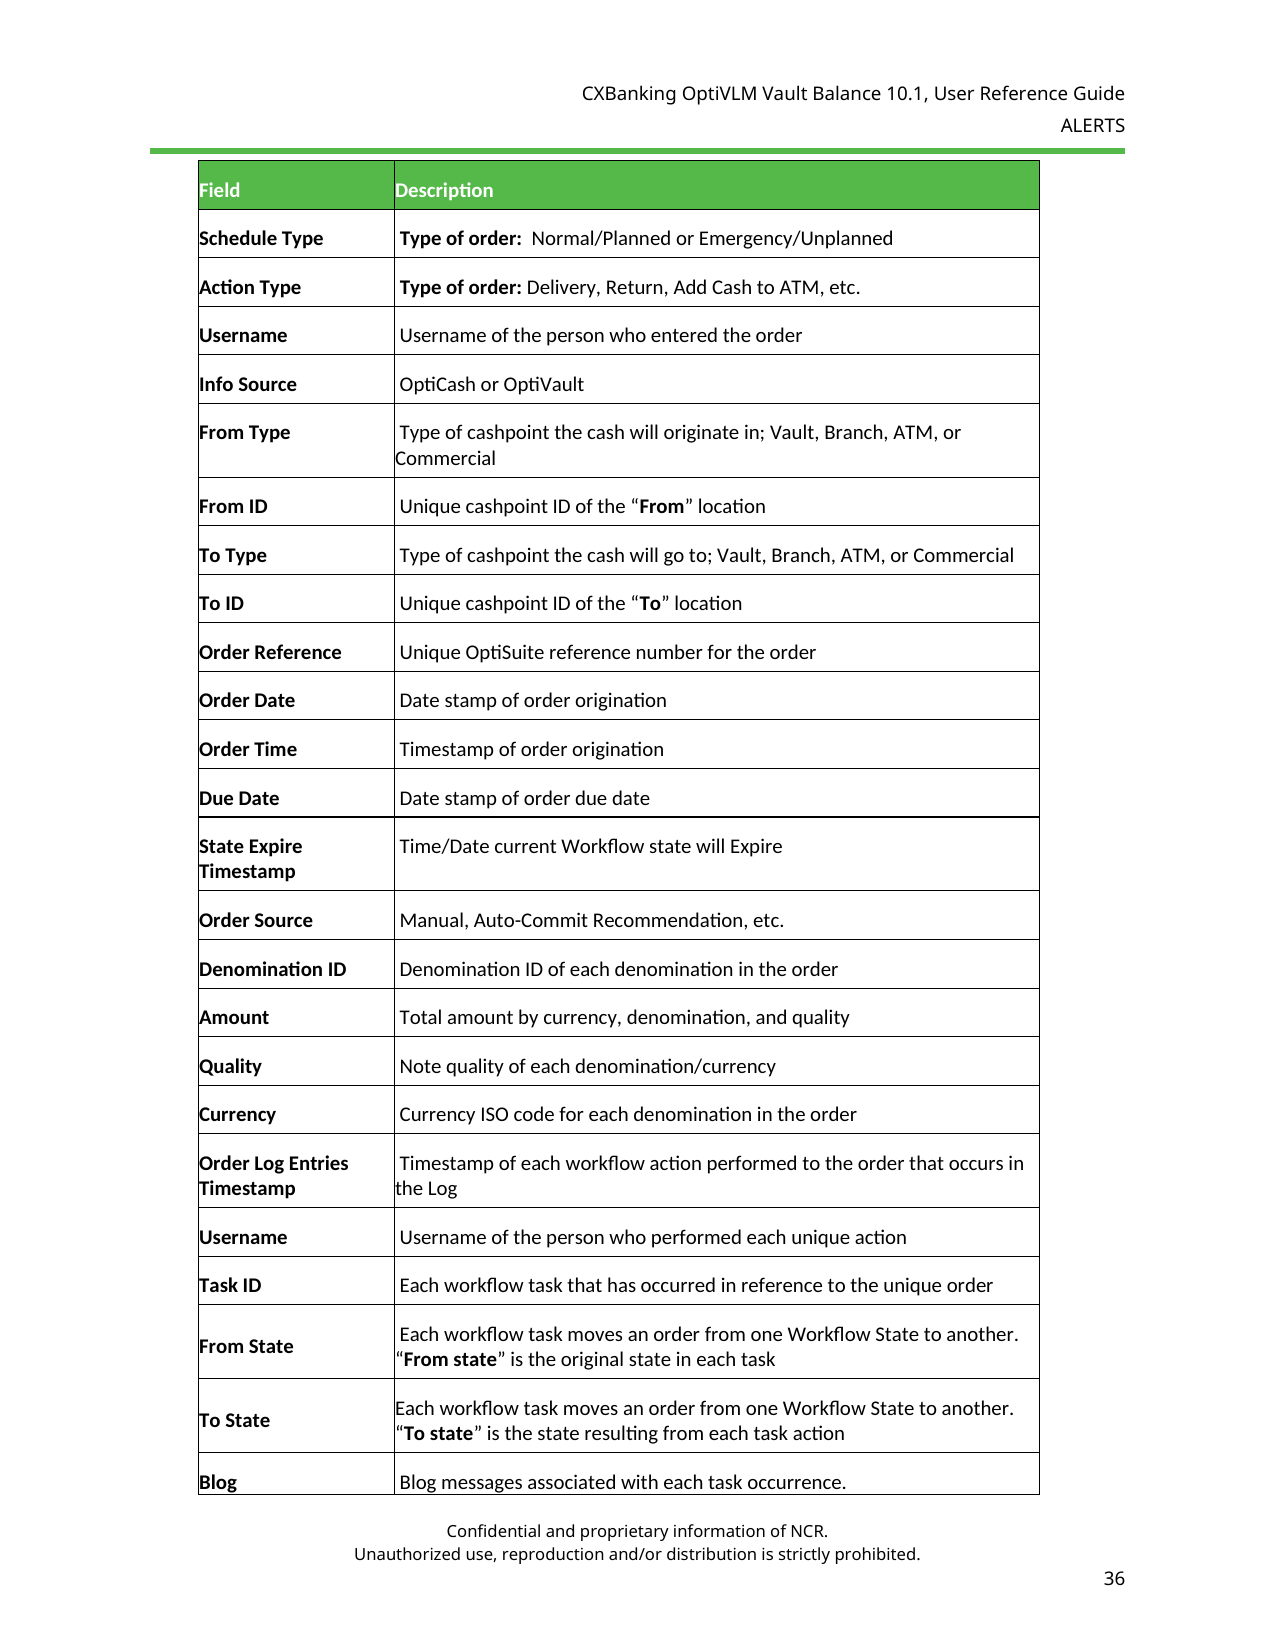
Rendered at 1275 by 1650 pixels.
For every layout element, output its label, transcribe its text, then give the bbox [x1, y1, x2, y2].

table_cell Order Source [199, 891, 394, 939]
table_cell Unique cashpoint ID of the “To” location [395, 575, 1039, 622]
table_cell Manual, Auto-Commit Recommendation, etc. [395, 891, 1039, 939]
table_cell Order Log Entries Timestamp [199, 1134, 394, 1207]
table_cell Type of cashpoint the cash will go to; Vault, Branch, ATM, or Commercial [395, 526, 1039, 574]
table_cell To Type [199, 526, 394, 574]
table_cell Due Date [199, 769, 394, 816]
table_cell Blog [199, 1453, 394, 1494]
table_cell Type of order: Normal/Planned or Emergency/Unplanned [395, 210, 1039, 257]
table_cell Date stamp of order origination [395, 672, 1039, 719]
table_cell Username [199, 307, 394, 354]
table_cell Username [199, 1208, 394, 1256]
table_cell From ID [199, 478, 394, 525]
table_cell Currency [199, 1086, 394, 1133]
table_cell Each workflow task that has occurred in reference to the unique order [395, 1257, 1039, 1304]
table_header Field [199, 161, 394, 209]
table_cell Total amount by currency, denomination, and quality [395, 989, 1039, 1036]
table_cell OptiCash or OptiVault [395, 355, 1039, 403]
table_cell Each workflow task moves an order from one Workflow State to another. “From state” is the original state in each task [395, 1305, 1039, 1378]
table_cell Username of the person who performed each unique action [395, 1208, 1039, 1256]
table_cell Action Type [199, 258, 394, 306]
table_cell Each workflow task moves an order from one Workflow State to another. “To state” is the state resulting from each task action [395, 1379, 1039, 1452]
table_cell Type of cashpoint the cash will originate in; Vault, Branch, ATM, or Commercial [395, 404, 1039, 477]
table_cell Quality [199, 1037, 394, 1084]
table_cell Unique cashpoint ID of the “From” location [395, 478, 1039, 525]
table_cell Date stamp of order due date [395, 769, 1039, 816]
table_cell Unique OptiSuite reference number for the order [395, 623, 1039, 671]
table_cell Timestamp of order origination [395, 720, 1039, 768]
table_cell From Type [199, 404, 394, 477]
table_cell Amount [199, 989, 394, 1036]
table_cell Order Time [199, 720, 394, 768]
table_cell Denomination ID of each denomination in the order [395, 940, 1039, 987]
table_cell Note quality of each denomination/currency [395, 1037, 1039, 1084]
table_cell To State [199, 1379, 394, 1452]
table_cell To ID [199, 575, 394, 622]
table_cell Denomination ID [199, 940, 394, 987]
table_cell State Expire Timestamp [199, 818, 394, 890]
table_cell Info Source [199, 355, 394, 403]
table_cell From State [199, 1305, 394, 1378]
table_cell Type of order: Delivery, Return, Add Cash to ATM, etc. [395, 258, 1039, 306]
table_cell Order Reference [199, 623, 394, 671]
table_cell Timestamp of each workflow action performed to the order that occurs in the Log [395, 1134, 1039, 1207]
table_cell Time/Date current Workflow state will Expire [395, 818, 1039, 890]
table_cell Username of the person who entered the order [395, 307, 1039, 354]
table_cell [395, 1453, 1039, 1494]
table_cell Schedule Type [199, 210, 394, 257]
table_cell Task ID [199, 1257, 394, 1304]
table_cell Currency ISO code for each denomination in the order [395, 1086, 1039, 1133]
table_header Description [395, 161, 1039, 209]
table_cell Order Date [199, 672, 394, 719]
